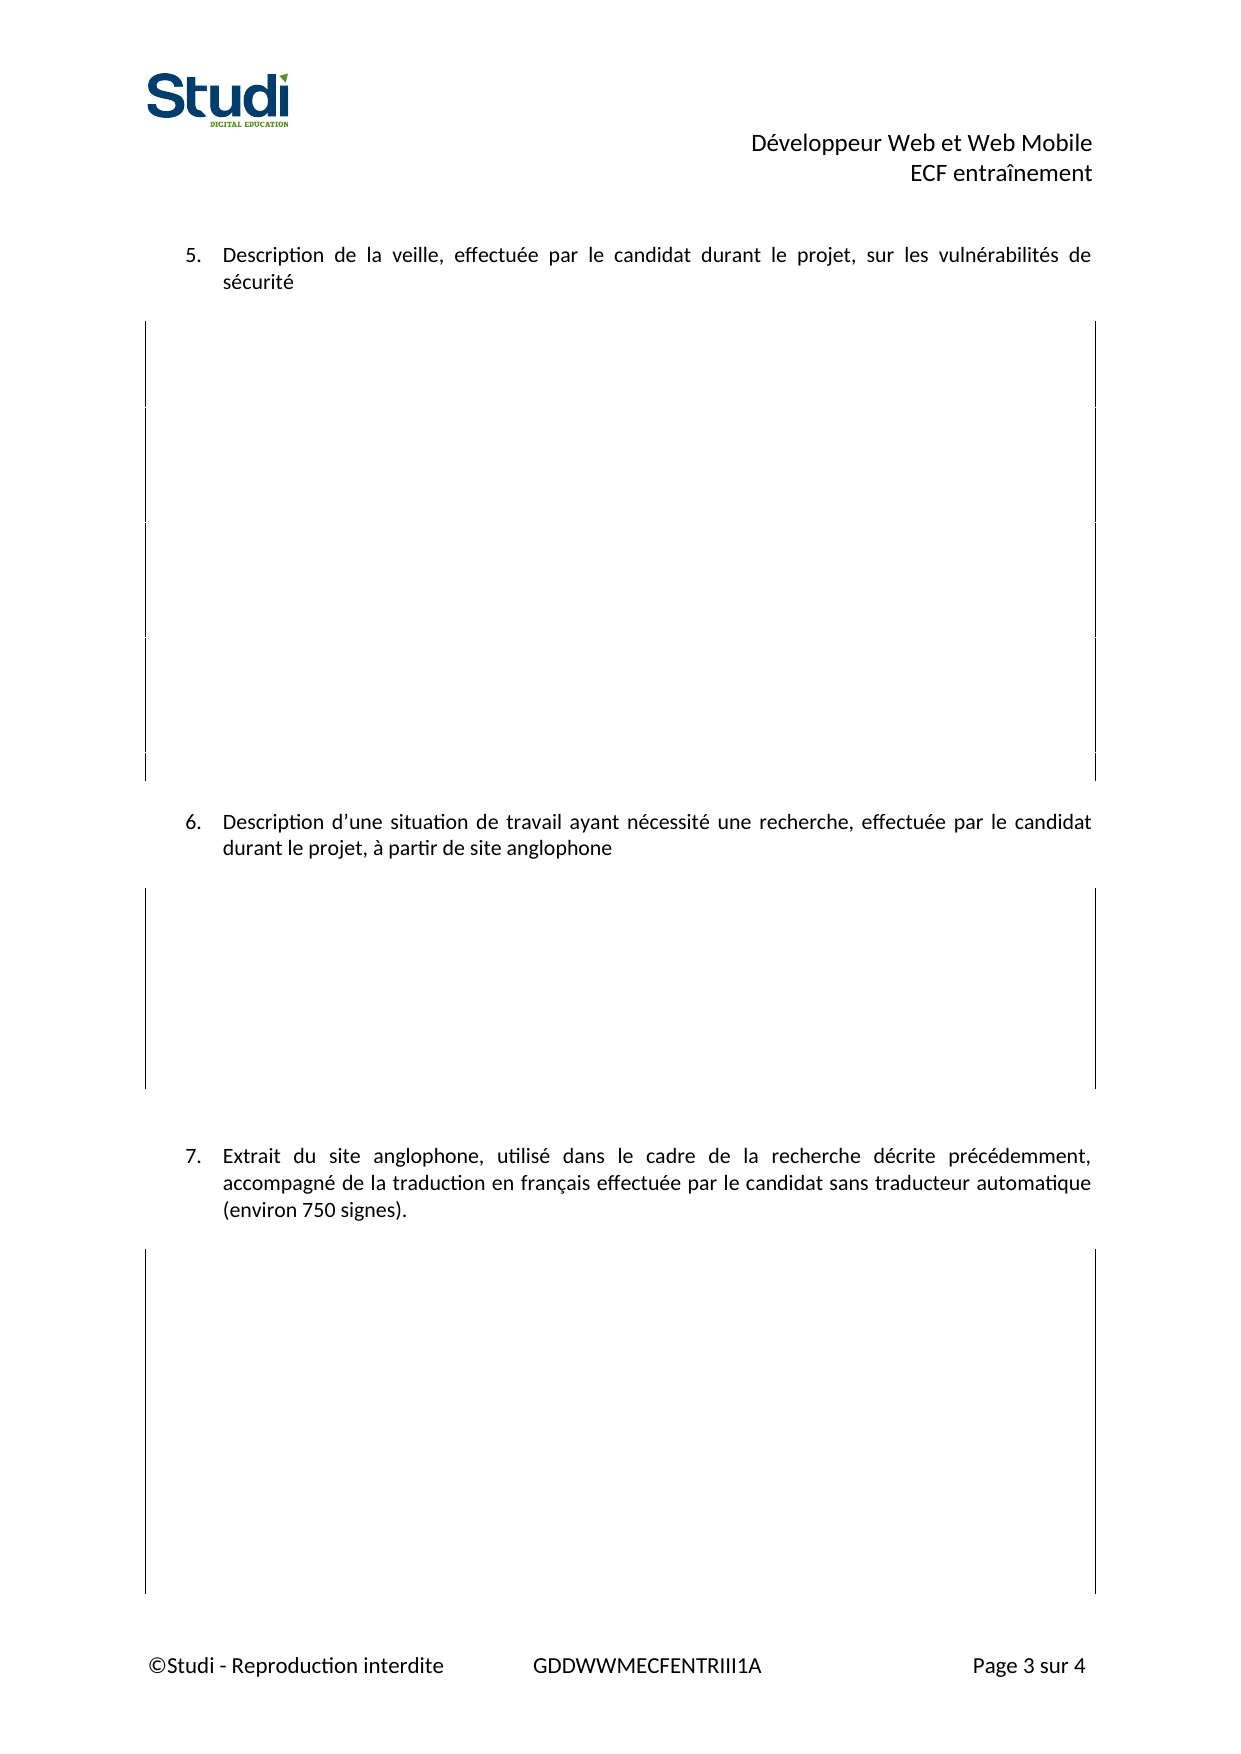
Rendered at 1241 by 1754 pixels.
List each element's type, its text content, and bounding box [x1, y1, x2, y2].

list Description d’une situation de travail ayant nécessité une recherche, effectuée par le candidat durant le projet, à partir de site anglophone [185, 808, 1093, 861]
picture [147, 73, 289, 127]
list Description de la veille, effectuée par le candidat durant le projet, sur les vulnérabilités de sécurité [185, 241, 1093, 294]
list Extrait du site anglophone, utilisé dans le cadre de la recherche décrite précédemment, accompagné de la traduction en français effectuée par le candidat sans traducteur automatique (environ 750 signes). [185, 1142, 1093, 1222]
